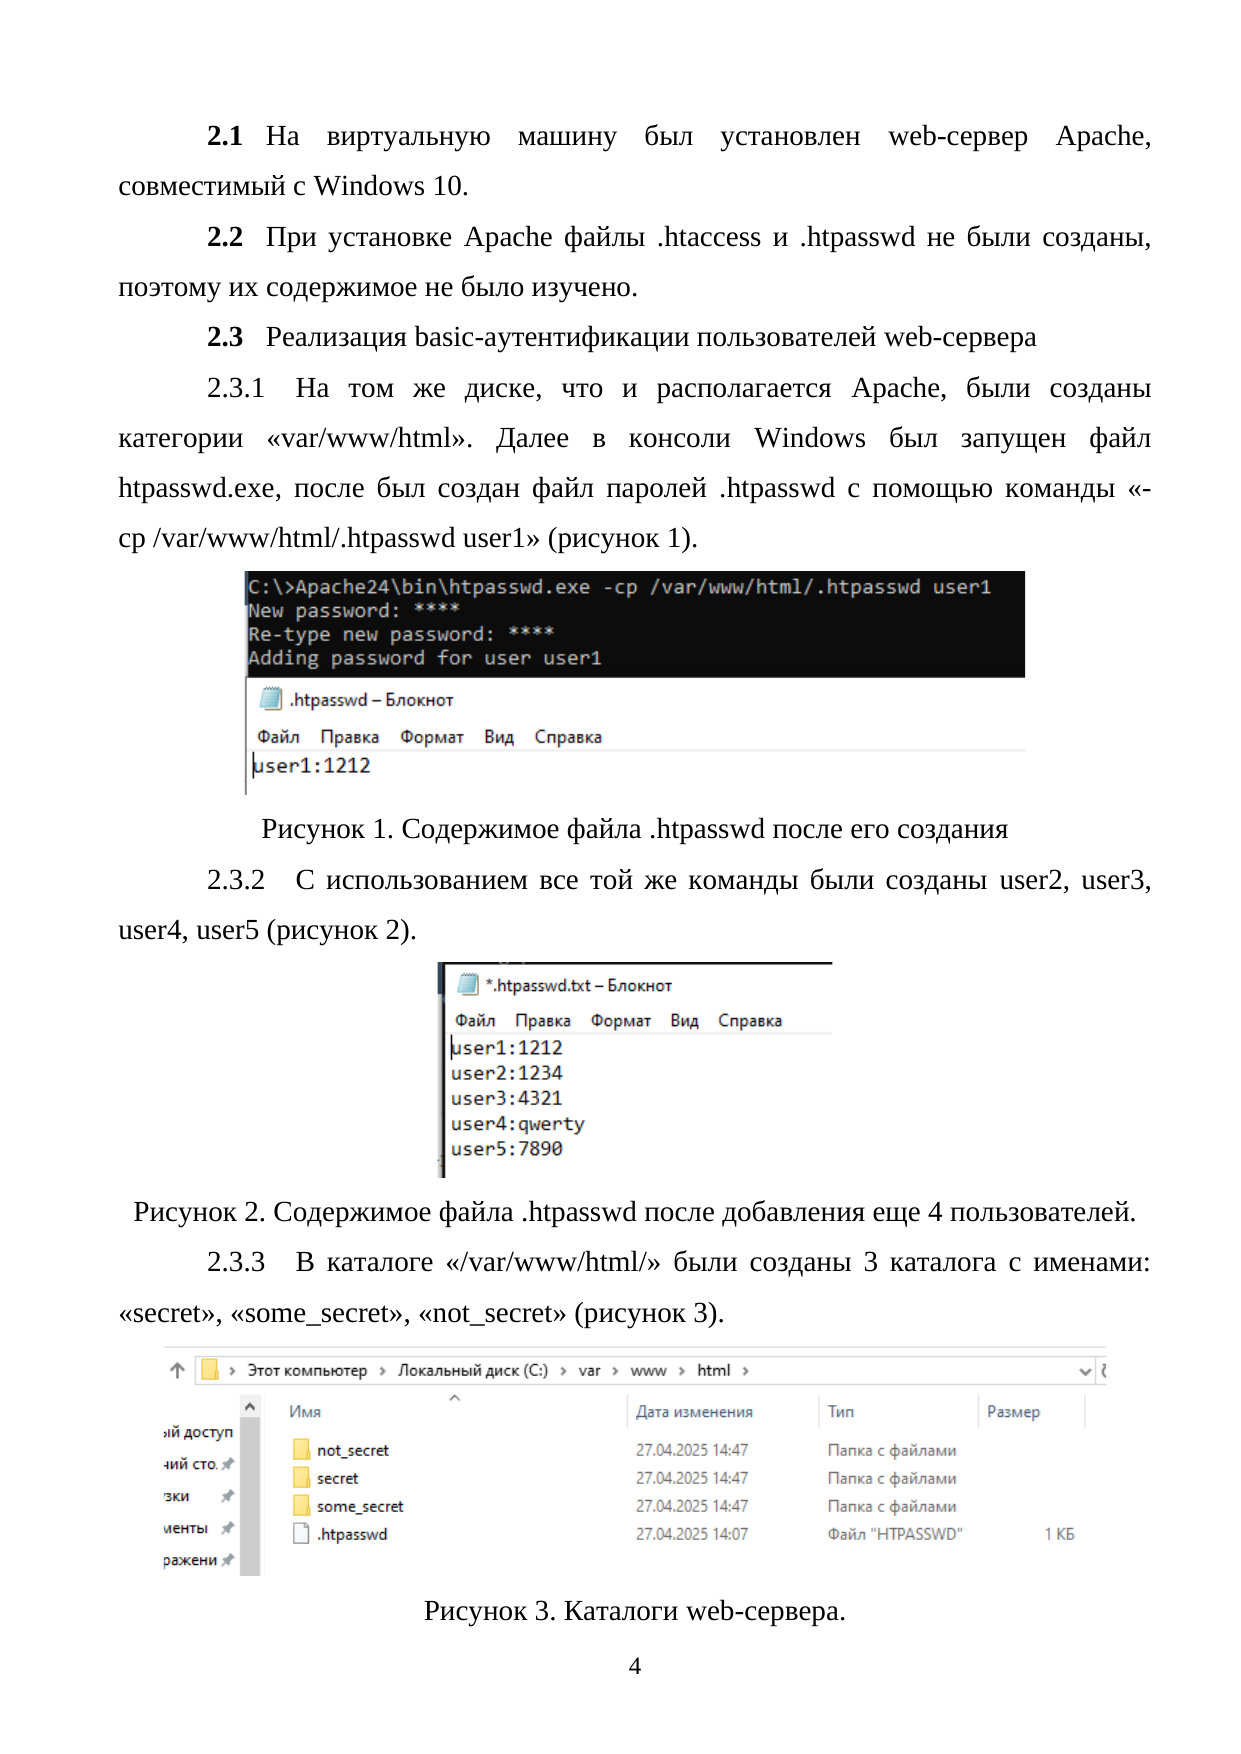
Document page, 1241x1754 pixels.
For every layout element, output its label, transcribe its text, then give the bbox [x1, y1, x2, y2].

subtitle Реализация basic-аутентификации пользователей web-сервера [118, 319, 1152, 353]
text Рисунок 3. Каталоги web-сервера. [118, 1593, 1152, 1626]
subtitle При установке Apache файлы .htaccess и .htpasswd не были созданы, поэтому их содержимое не было изучено. [118, 219, 1152, 303]
text Рисунок 1. Содержимое файла .htpasswd после его создания [118, 812, 1152, 845]
picture [244, 571, 1026, 795]
text Рисунок 2. Содержимое файла .htpasswd после добавления еще 4 пользователей. [118, 1194, 1152, 1228]
subtitle С использованием все той же команды были созданы user2, user3, user4, user5 (рисунок 2). [118, 862, 1152, 946]
picture [163, 1345, 1107, 1576]
picture [437, 962, 833, 1178]
subtitle На виртуальную машину был установлен web-сервер Apache, совместимый с Windows 10. [118, 118, 1152, 202]
subtitle На том же диске, что и располагается Apache, были созданы категории «var/www/html». Далее в консоли Windows был запущен файл htpasswd.exe, после был создан файл паролей .htpasswd с помощью команды «-cp /var/www/html/.htpasswd user1» (рисунок 1). [118, 370, 1152, 554]
subtitle В каталоге «/var/www/html/» были созданы 3 каталога с именами: «secret», «some_secret», «not_secret» (рисунок 3). [118, 1244, 1152, 1328]
